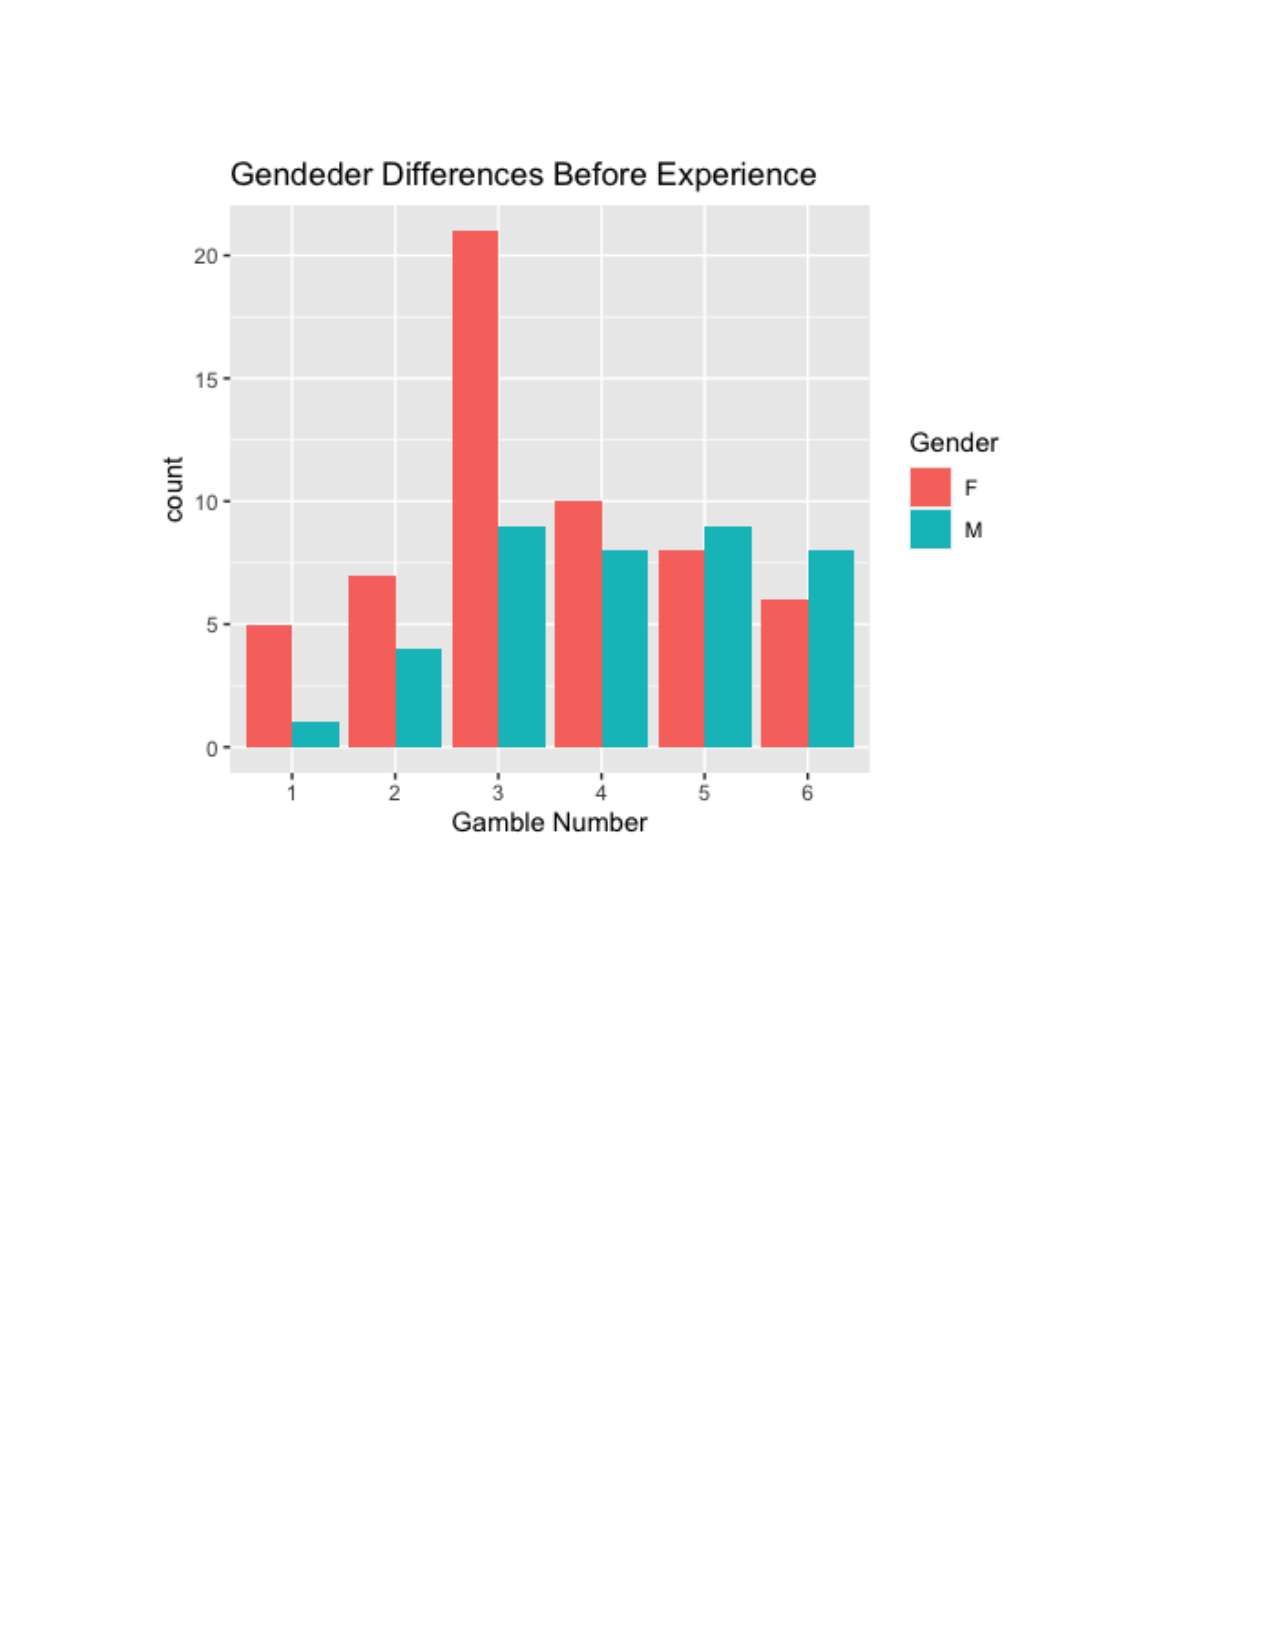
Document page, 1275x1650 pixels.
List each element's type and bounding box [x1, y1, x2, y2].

picture [150, 150, 1025, 850]
